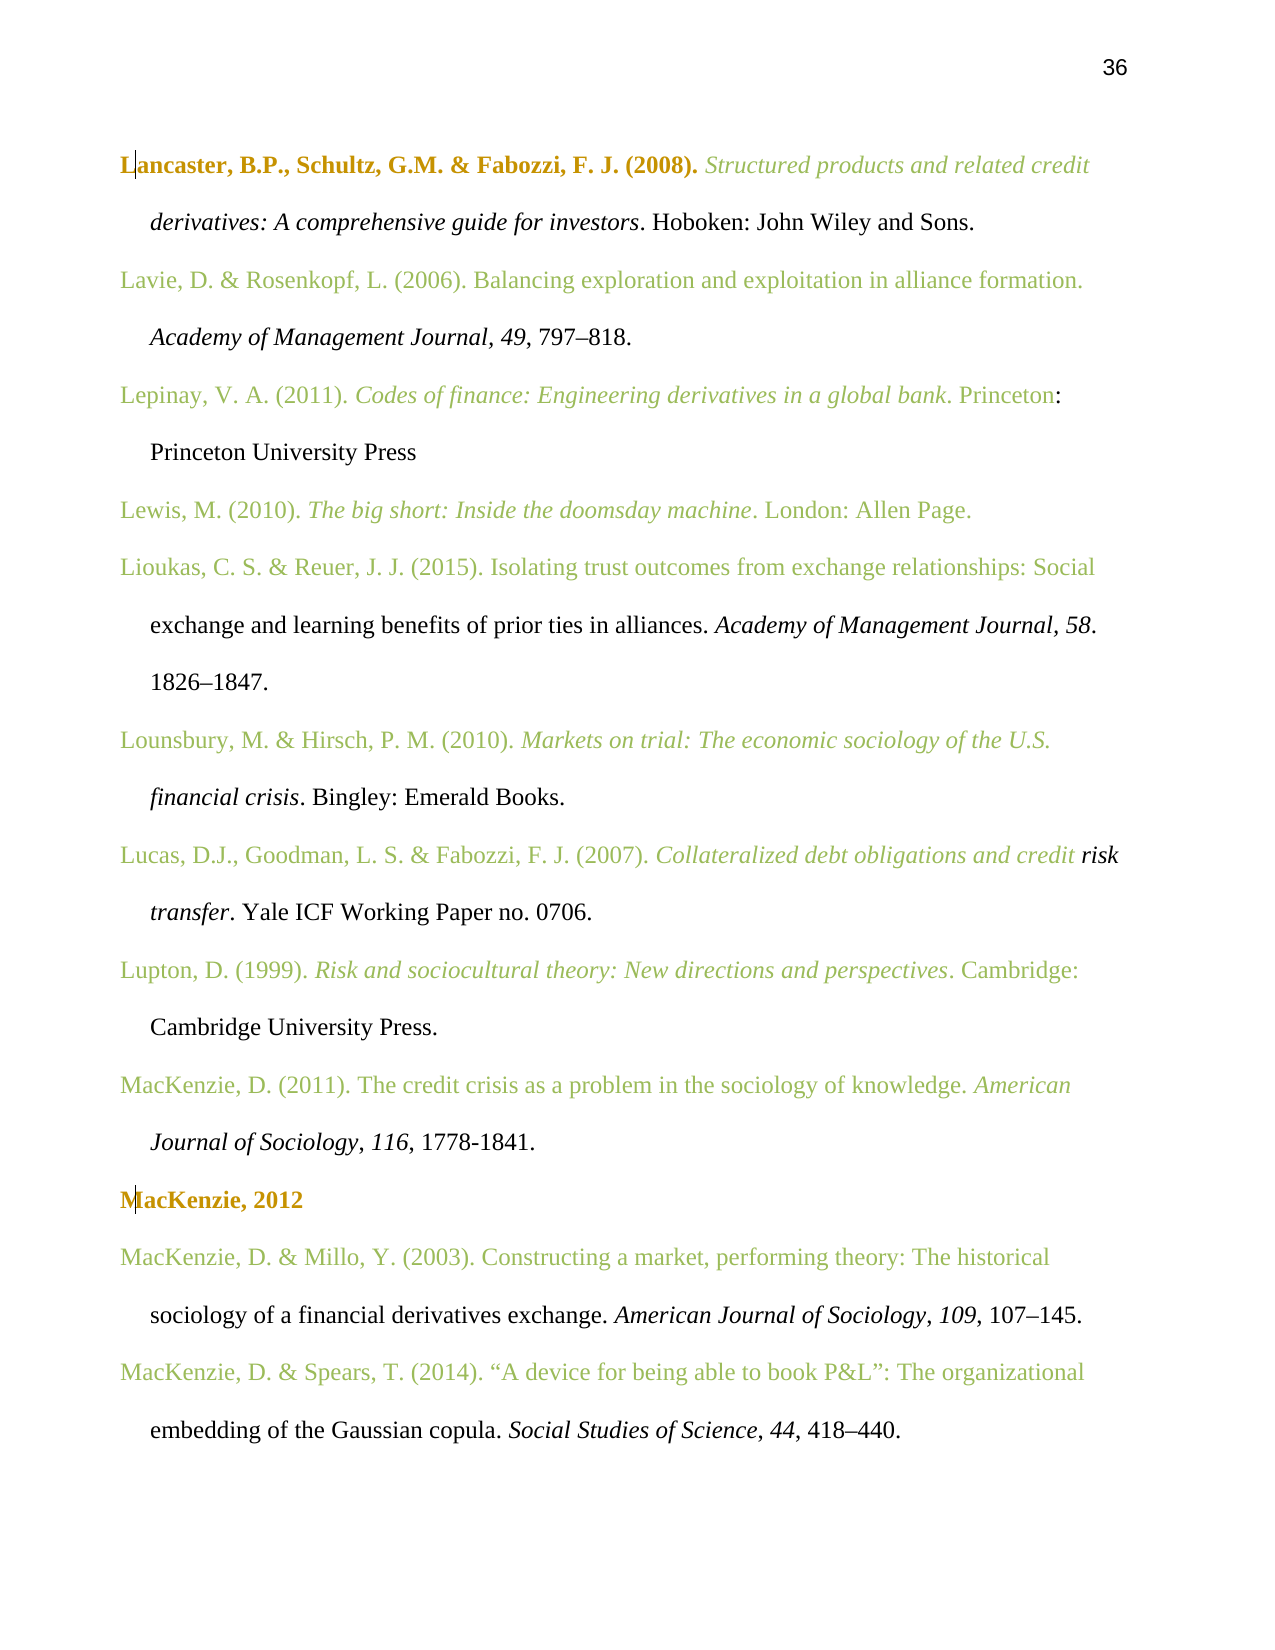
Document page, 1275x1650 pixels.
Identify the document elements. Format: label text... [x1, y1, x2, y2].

text Lancaster, B.P., Schultz, G.M. & Fabozzi, F. J. (2008). Structured products and related credit derivatives: A comprehensive guide for investors. Hoboken: John Wiley and Sons. [120, 150, 1125, 236]
text MacKenzie, 2012 [136, 1185, 1125, 1214]
text Lioukas, C. S. & Reuer, J. J. (2015). Isolating trust outcomes from exchange relationships: Social exchange and learning benefits of prior ties in alliances. Academy of Management Journal, 58. 1826–1847. [120, 552, 1125, 696]
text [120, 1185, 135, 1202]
text MacKenzie, D. & Spears, T. (2014). “A device for being able to book P&L”: The organizational embedding of the Gaussian copula. Social Studies of Science, 44, 418–440. [120, 1357, 1125, 1444]
text Lounsbury, M. & Hirsch, P. M. (2010). Markets on trial: The economic sociology of the U.S. financial crisis. Bingley: Emerald Books. [120, 725, 1125, 811]
text Lucas, D.J., Goodman, L. S. & Fabozzi, F. J. (2007). Collateralized debt obligations and credit risk transfer. Yale ICF Working Paper no. 07­06. [120, 840, 1125, 926]
text Lewis, M. (2010). The big short: Inside the doomsday machine. London: Allen Page. [120, 495, 1125, 524]
text Lupton, D. (1999). Risk and sociocultural theory: New directions and perspectives. Cambridge: Cambridge University Press. [120, 955, 1125, 1041]
text Lavie, D. & Rosenkopf, L. (2006). Balancing exploration and exploitation in alliance formation. Academy of Management Journal, 49, 797–818. [120, 265, 1125, 351]
text MacKenzie, D. & Millo, Y. (2003). Constructing a market, performing theory: The historical sociology of a financial derivatives exchange. American Journal of Sociology, 109, 107–145. [120, 1242, 1125, 1329]
text Lepinay, V. A. (2011). Codes of finance: Engineering derivatives in a global bank. Princeton: Princeton University Press [120, 380, 1125, 466]
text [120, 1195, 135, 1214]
text MacKenzie, D. (2011). The credit crisis as a problem in the sociology of knowledge. American Journal of Sociology, 116, 1778-1841. [120, 1070, 1125, 1156]
